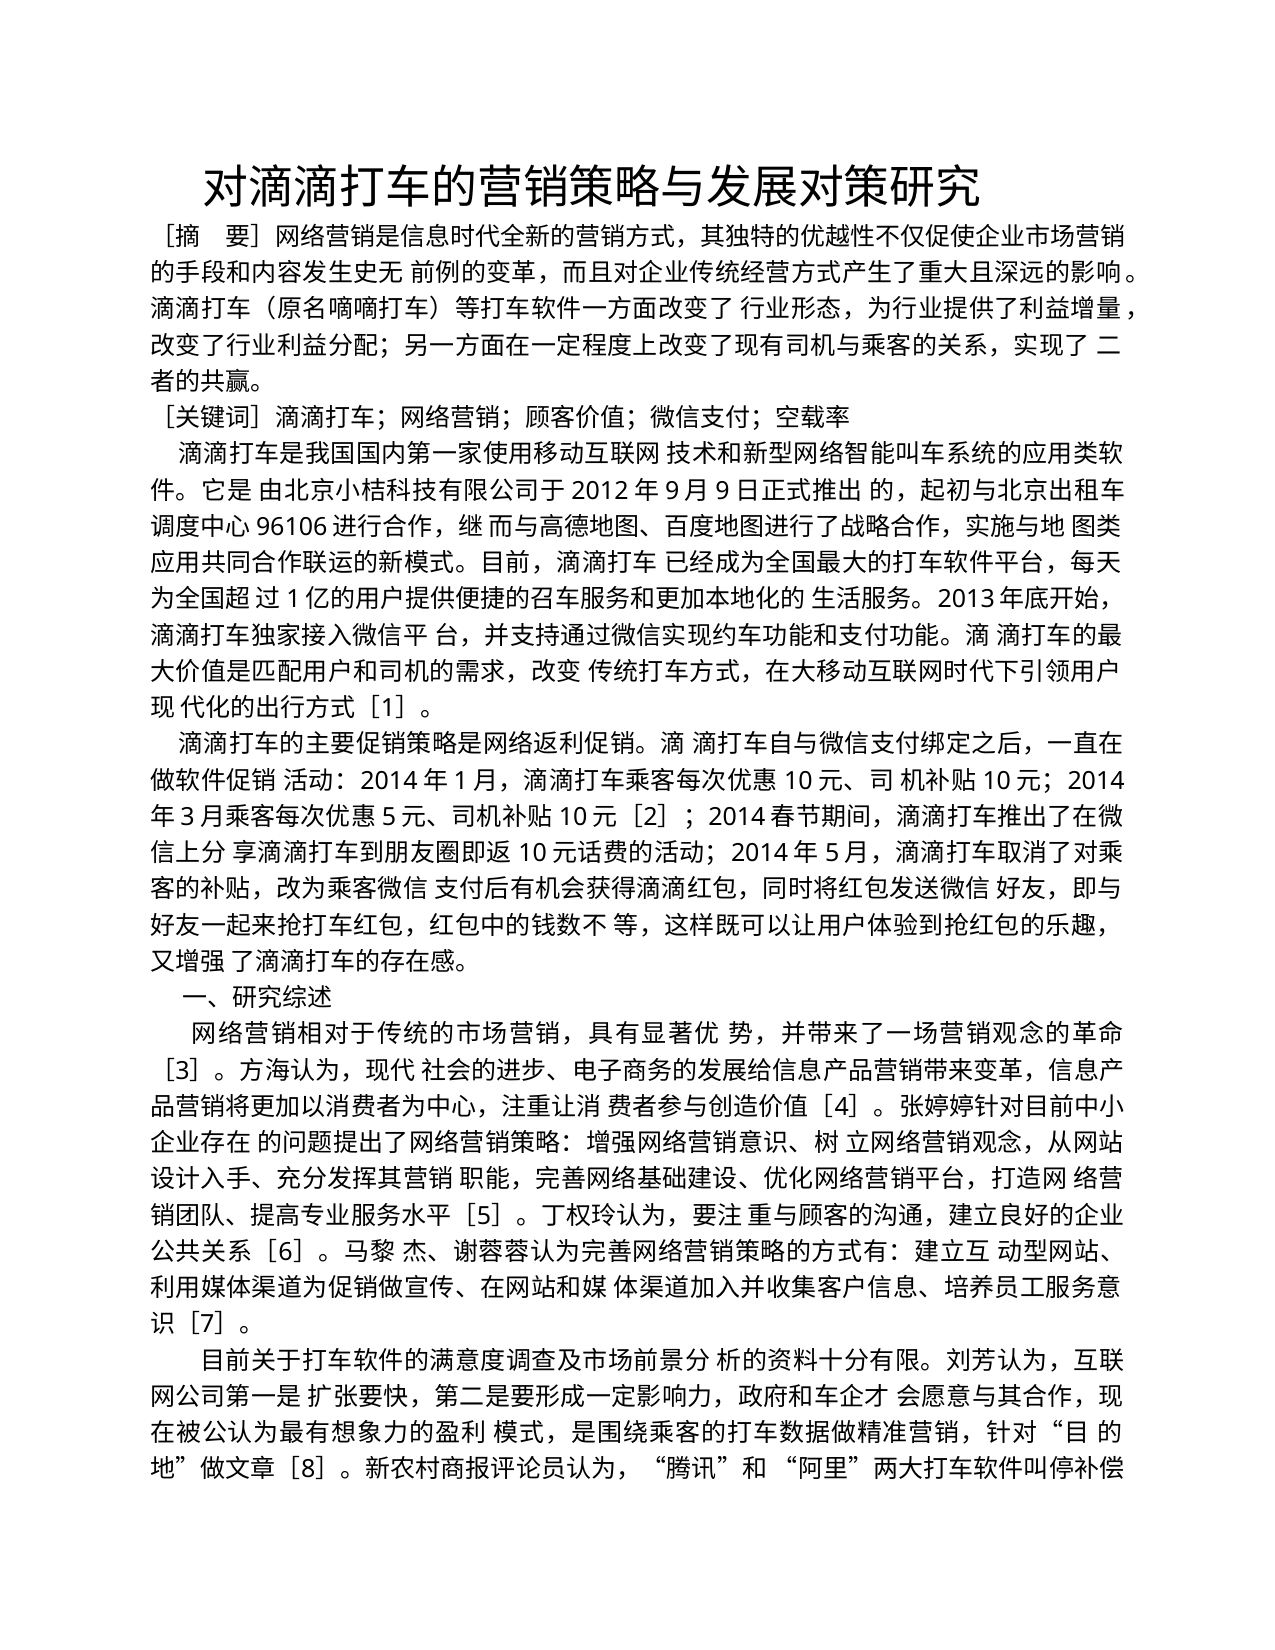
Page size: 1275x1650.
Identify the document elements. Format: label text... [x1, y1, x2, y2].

text 滴滴打车是我国国内第一家使用移动互联网 技术和新型网络智能叫车系统的应用类软件。它是 由北京小桔科技有限公司于2012年9月9日正式推出 的，起初与北京出租车调度中心96106进行合作，继 而与高德地图、百度地图进行了战略合作，实施与地 图类应用共同合作联运的新模式。目前，滴滴打车 已经成为全国最大的打车软件平台，每天为全国超 过1亿的用户提供便捷的召车服务和更加本地化的 生活服务。2013年底开始，滴滴打车独家接入微信平 台，并支持通过微信实现约车功能和支付功能。滴 滴打车的最大价值是匹配用户和司机的需求，改变 传统打车方式，在大移动互联网时代下引领用户现 代化的出行方式［1］。 [150, 434, 1125, 724]
text 滴滴打车的主要促销策略是网络返利促销。滴 滴打车自与微信支付绑定之后，一直在做软件促销 活动：2014年1月，滴滴打车乘客每次优惠10元、司 机补贴10元；2014年3月乘客每次优惠5元、司机补贴 10元［2］；2014春节期间，滴滴打车推出了在微信上分 享滴滴打车到朋友圈即返10元话费的活动；2014年 5月，滴滴打车取消了对乘客的补贴，改为乘客微信 支付后有机会获得滴滴红包，同时将红包发送微信 好友，即与好友一起来抢打车红包，红包中的钱数不 等，这样既可以让用户体验到抢红包的乐趣，又增强 了滴滴打车的存在感。 [150, 724, 1125, 978]
text 对滴滴打车的营销策略与发展对策研究 [150, 150, 1125, 216]
text ［关键词］滴滴打车；网络营销；顾客价值；微信支付；空载率 [150, 398, 1125, 434]
text 网络营销相对于传统的市场营销，具有显著优 势，并带来了一场营销观念的革命［3］。方海认为，现代 社会的进步、电子商务的发展给信息产品营销带来变革，信息产品营销将更加以消费者为中心，注重让消 费者参与创造价值［4］。张婷婷针对目前中小企业存在 的问题提出了网络营销策略：增强网络营销意识、树 立网络营销观念，从网站设计入手、充分发挥其营销 职能，完善网络基础建设、优化网络营销平台，打造网 络营销团队、提高专业服务水平［5］。丁权玲认为，要注 重与顾客的沟通，建立良好的企业公共关系［6］。马黎 杰、谢蓉蓉认为完善网络营销策略的方式有：建立互 动型网站、利用媒体渠道为促销做宣传、在网站和媒 体渠道加入并收集客户信息、培养员工服务意识［7］。 [150, 1014, 1125, 1340]
text ［摘 要］网络营销是信息时代全新的营销方式，其独特的优越性不仅促使企业市场营销的手段和内容发生史无 前例的变革，而且对企业传统经营方式产生了重大且深远的影响。滴滴打车（原名嘀嘀打车）等打车软件一方面改变了 行业形态，为行业提供了利益增量，改变了行业利益分配；另一方面在一定程度上改变了现有司机与乘客的关系，实现了 二者的共赢。 [150, 216, 1125, 398]
text 一、研究综述 [150, 978, 1125, 1014]
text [150, 1340, 1125, 1485]
